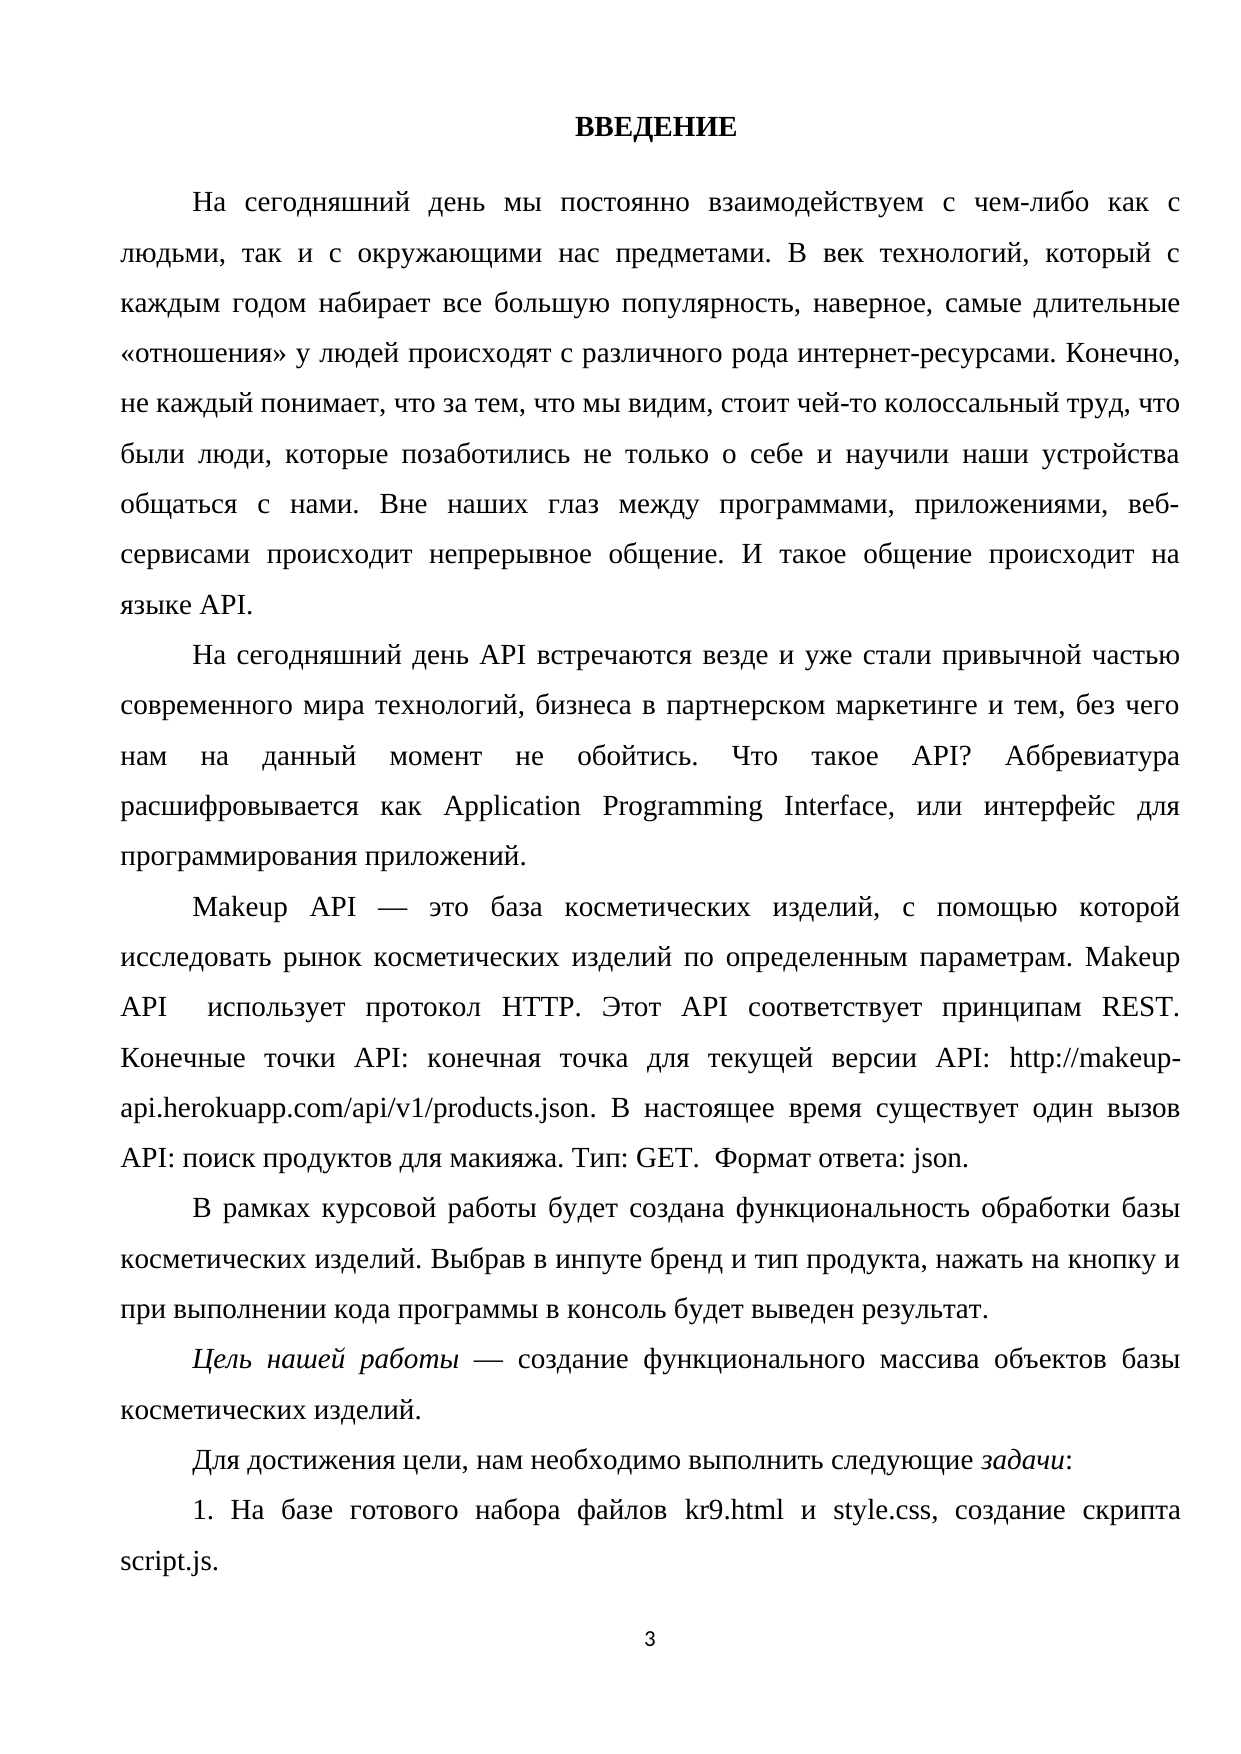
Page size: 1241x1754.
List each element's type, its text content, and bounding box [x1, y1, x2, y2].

text 1. На базе готового набора файлов kr9.html и style.css, создание скрипта script.js. [120, 1492, 1181, 1576]
text Makeup API — это база косметических изделий, с помощью которой исследовать рынок косметических изделий по определенным параметрам. Makeup API использует протокол HTTP. Этот API соответствует принципам REST. Конечные точки API: конечная точка для текущей версии API: http://makeup-api.herokuapp.com/api/v1/products.json. В настоящее время существует один вызов API: поиск продуктов для макияжа. Тип: GET. Формат ответа: json. [120, 889, 1181, 1174]
subtitle ВВЕДЕНИЕ [118, 109, 1181, 143]
text В рамках курсовой работы будет создана функциональность обработки базы косметических изделий. Выбрав в инпуте бренд и тип продукта, нажать на кнопку и при выполнении кода программы в консоль будет выведен результат. [120, 1191, 1181, 1325]
text На сегодняшний день API встречаются везде и уже стали привычной частью современного мира технологий, бизнеса в партнерском маркетинге и тем, без чего нам на данный момент не обойтись. Что такое API? Аббревиатура расшифровывается как Application Programming Interface, или интерфейс для программирования приложений. [120, 637, 1181, 872]
text Цель нашей работы — создание функционального массива объектов базы косметических изделий. [120, 1342, 1181, 1425]
text Для достижения цели, нам необходимо выполнить следующие задачи: [120, 1442, 1181, 1476]
text На сегодняшний день мы постоянно взаимодействуем с чем-либо как с людьми, так и с окружающими нас предметами. В век технологий, который с каждым годом набирает все большую популярность, наверное, самые длительные «отношения» у людей происходят с различного рода интернет-ресурсами. Конечно, не каждый понимает, что за тем, что мы видим, стоит чей-то колоссальный труд, что были люди, которые позаботились не только о себе и научили наши устройства общаться с нами. Вне наших глаз между программами, приложениями, веб-сервисами происходит непрерывное общение. И такое общение происходит на языке API. [120, 184, 1181, 620]
